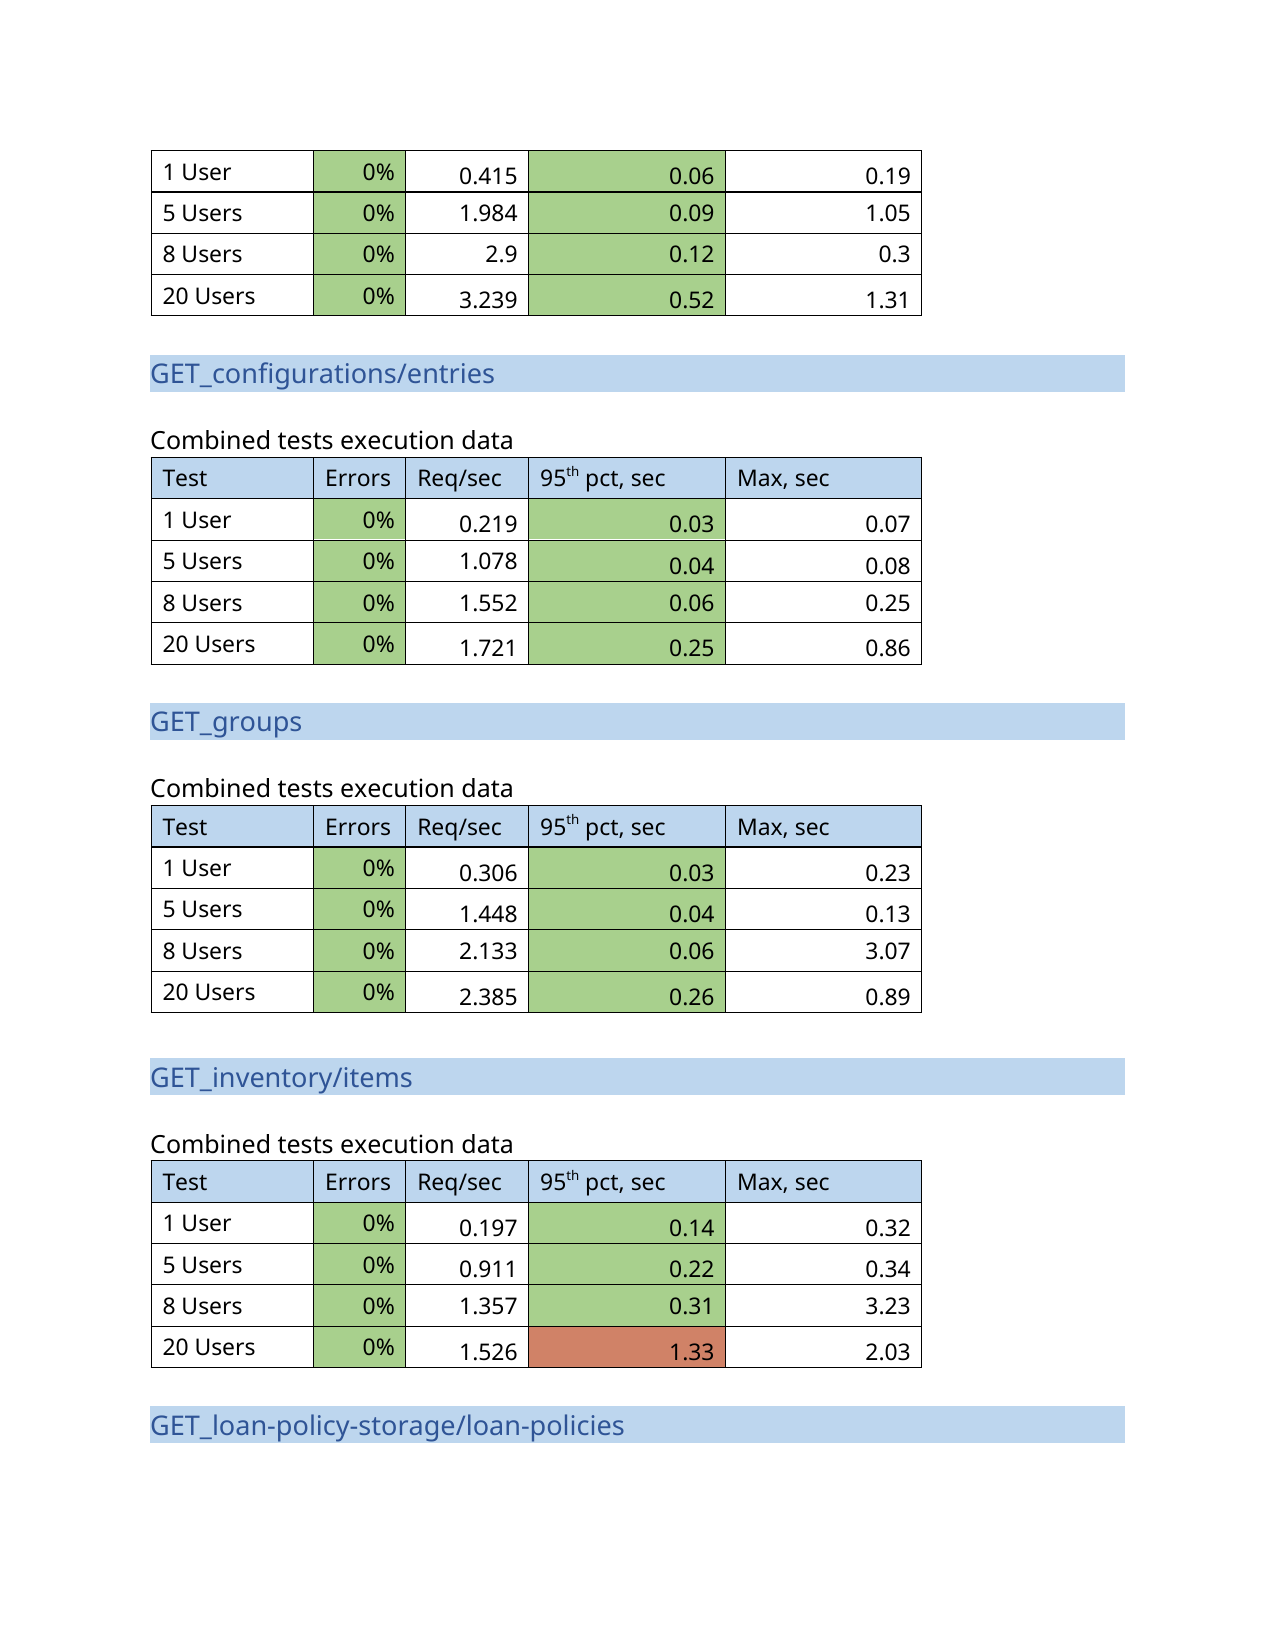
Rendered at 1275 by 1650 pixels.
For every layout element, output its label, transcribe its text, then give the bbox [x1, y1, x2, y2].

table_cell 0% [314, 275, 405, 315]
table_cell 2.133 [406, 930, 528, 971]
text Combined tests execution data [150, 1126, 1125, 1160]
table_cell 0.06 [529, 930, 725, 971]
table_cell 0.34 [726, 1244, 921, 1284]
table_cell 0% [314, 1203, 405, 1243]
table_header Req/sec [406, 806, 528, 846]
table_header Errors [314, 1161, 405, 1202]
table_cell 3.07 [726, 930, 921, 971]
table_cell 1 User [152, 848, 313, 888]
table_cell 1 User [152, 499, 313, 539]
table_cell 0% [314, 582, 405, 622]
table_cell 0.12 [529, 234, 725, 274]
table_cell 1.552 [406, 582, 528, 622]
table_cell 0.32 [726, 1203, 921, 1243]
subtitle GET_inventory/items [150, 1058, 1125, 1095]
table_cell 1.526 [406, 1327, 528, 1367]
table_header 95th pct, sec [529, 458, 725, 498]
table_cell 5 Users [152, 889, 313, 929]
table_cell 8 Users [152, 582, 313, 622]
table_cell 0% [314, 193, 405, 233]
table_cell 0.86 [726, 623, 921, 664]
table_header 95th pct, sec [529, 1161, 725, 1202]
table_cell 1.357 [406, 1285, 528, 1326]
table_cell 0.25 [726, 582, 921, 622]
table_cell 0% [314, 930, 405, 971]
table_cell 0.911 [406, 1244, 528, 1284]
table_cell 0.52 [529, 275, 725, 315]
table_cell 3.239 [406, 275, 528, 315]
table_cell 20 Users [152, 275, 313, 315]
table_cell 2.03 [726, 1327, 921, 1367]
table_cell 0.04 [529, 889, 725, 929]
table_cell 0.3 [726, 234, 921, 274]
table_cell 0.31 [529, 1285, 725, 1326]
table_cell 0.04 [529, 541, 725, 581]
table_header Test [152, 458, 313, 498]
table_cell 8 Users [152, 1285, 313, 1326]
table_header Max, sec [726, 806, 921, 846]
table_cell 0.03 [529, 499, 725, 539]
table_cell 0% [314, 1285, 405, 1326]
table_cell 3.23 [726, 1285, 921, 1326]
table_cell 0.09 [529, 193, 725, 233]
table_cell 0% [314, 848, 405, 888]
table_header Errors [314, 458, 405, 498]
table_cell 8 Users [152, 234, 313, 274]
table_cell 0.219 [406, 499, 528, 539]
table_cell 20 Users [152, 623, 313, 664]
table_cell 5 Users [152, 193, 313, 233]
table_cell 1.984 [406, 193, 528, 233]
table_header Errors [314, 806, 405, 846]
table_cell 0% [314, 541, 405, 581]
text Combined tests execution data [150, 771, 1125, 805]
table_cell 5 Users [152, 541, 313, 581]
table_cell 0.26 [529, 972, 725, 1012]
table_cell 1.721 [406, 623, 528, 664]
table_header 95th pct, sec [529, 806, 725, 846]
table_header Req/sec [406, 458, 528, 498]
table_header Test [152, 1161, 313, 1202]
table_cell 0% [314, 623, 405, 664]
table_cell 0.25 [529, 623, 725, 664]
table_header Max, sec [726, 1161, 921, 1202]
table_cell 20 Users [152, 1327, 313, 1367]
table_cell 0.23 [726, 848, 921, 888]
table_cell 0% [314, 1327, 405, 1367]
table_cell 8 Users [152, 930, 313, 971]
table_cell 0.306 [406, 848, 528, 888]
table_cell 0% [314, 234, 405, 274]
subtitle GET_loan-policy-storage/loan-policies [150, 1406, 1125, 1443]
table_cell 0.13 [726, 889, 921, 929]
table_cell 0.06 [529, 582, 725, 622]
subtitle GET_groups [150, 703, 1125, 740]
table_cell 0.06 [529, 151, 725, 191]
table_cell 1.078 [406, 541, 528, 581]
table_cell 0% [314, 889, 405, 929]
table_cell 0.19 [726, 151, 921, 191]
table_cell 0% [314, 1244, 405, 1284]
table_cell 2.9 [406, 234, 528, 274]
table_cell 5 Users [152, 1244, 313, 1284]
table_cell 1.33 [529, 1327, 725, 1367]
table_cell 0.415 [406, 151, 528, 191]
table_cell 1.05 [726, 193, 921, 233]
table_cell 0% [314, 972, 405, 1012]
table_cell 0.89 [726, 972, 921, 1012]
table_cell 0% [314, 499, 405, 539]
subtitle GET_configurations/entries [150, 355, 1125, 392]
table_header Max, sec [726, 458, 921, 498]
table_cell 0.08 [726, 541, 921, 581]
table_cell 0% [314, 151, 405, 191]
table_cell 1 User [152, 1203, 313, 1243]
text Combined tests execution data [150, 423, 1125, 457]
table_cell 1.448 [406, 889, 528, 929]
table_cell 0.197 [406, 1203, 528, 1243]
table_header Test [152, 806, 313, 846]
table_cell 0.07 [726, 499, 921, 539]
table_cell 0.22 [529, 1244, 725, 1284]
table_cell 1.31 [726, 275, 921, 315]
table_cell 20 Users [152, 972, 313, 1012]
table_cell 0.14 [529, 1203, 725, 1243]
table_header Req/sec [406, 1161, 528, 1202]
table_cell 0.03 [529, 848, 725, 888]
table_cell 1 User [152, 151, 313, 191]
table_cell 2.385 [406, 972, 528, 1012]
